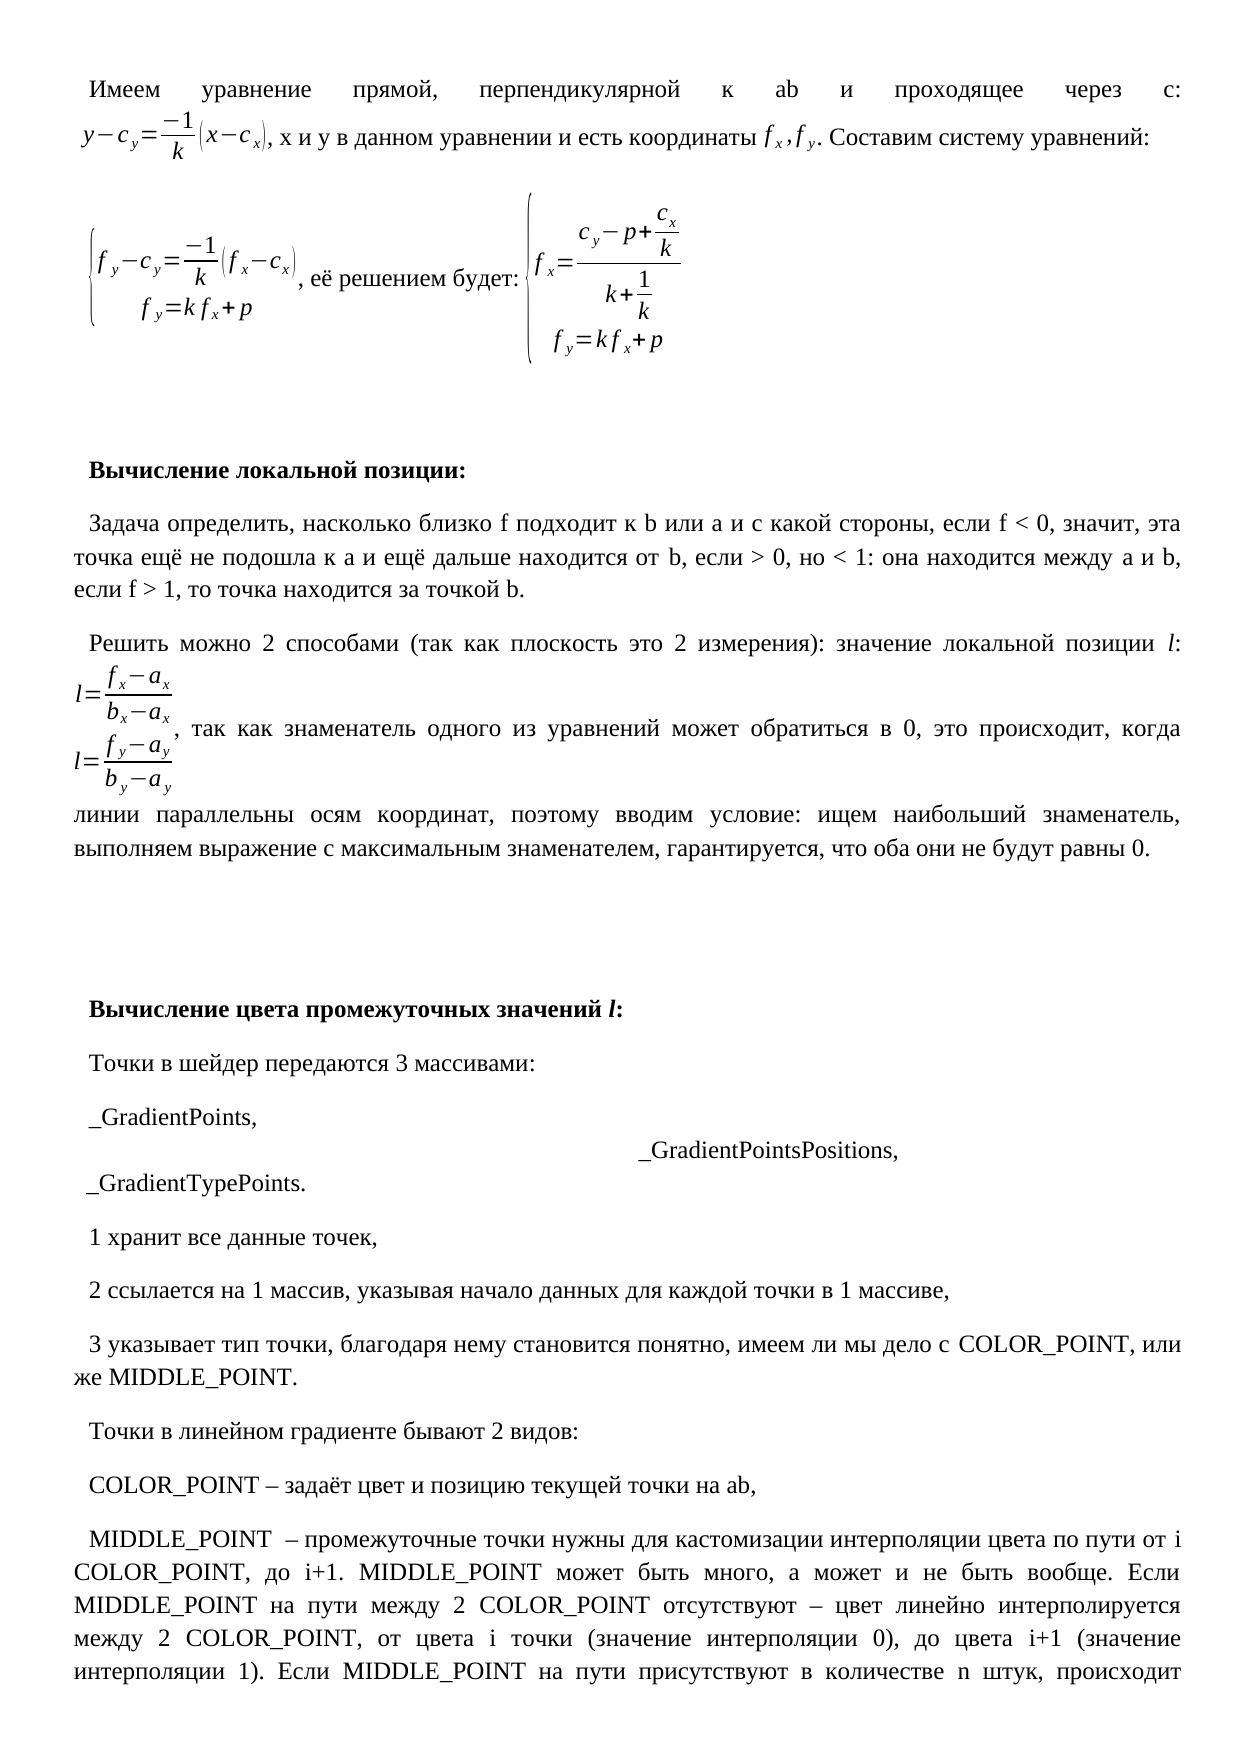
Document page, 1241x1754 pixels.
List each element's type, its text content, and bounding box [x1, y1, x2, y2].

text Вычисление цвета промежуточных значений l: [74, 994, 1181, 1023]
text COLOR_POINT – задаёт цвет и позицию текущей точки на ab, [74, 1470, 1181, 1499]
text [74, 1524, 1181, 1685]
text Решить можно 2 способами (так как плоскость это 2 измерения): значение локальной позиции l: , так как знаменатель одного из уравнений может обратиться в 0, это происходит, когда линии параллельны осям координат, поэтому вводим условие: ищем наибольший знаменатель, выполняем выражение с максимальным знаменателем, гарантируется, что оба они не будут равны 0. [74, 628, 1181, 861]
text , её решением будет: [74, 191, 1181, 365]
text 1 хранит все данные точек, [74, 1222, 1181, 1251]
text Вычисление локальной позиции: [74, 455, 1181, 483]
text Задача определить, насколько близко f подходит к b или a и с какой стороны, если f < 0, значит, эта точка ещё не подошла к а и ещё дальше находится от b, если > 0, но < 1: она находится между a и b, если f > 1, то точка находится за точкой b. [74, 508, 1181, 603]
text 3 указывает тип точки, благодаря нему становится понятно, имеем ли мы дело с COLOR_POINT, или же MIDDLE_POINT. [74, 1329, 1181, 1391]
text Имеем уравнение прямой, перпендикулярной к ab и проходящее через c: , x и y в данном уравнении и есть координаты . Составим систему уравнений: [74, 74, 1181, 166]
text 2 ссылается на 1 массив, указывая начало данных для каждой точки в 1 массиве, [74, 1276, 1181, 1304]
text _GradientPoints, _GradientPointsPositions, _GradientTypePoints. [74, 1102, 1181, 1197]
text Точки в шейдер передаются 3 массивами: [74, 1048, 1181, 1077]
text Точки в линейном градиенте бывают 2 видов: [74, 1416, 1181, 1445]
